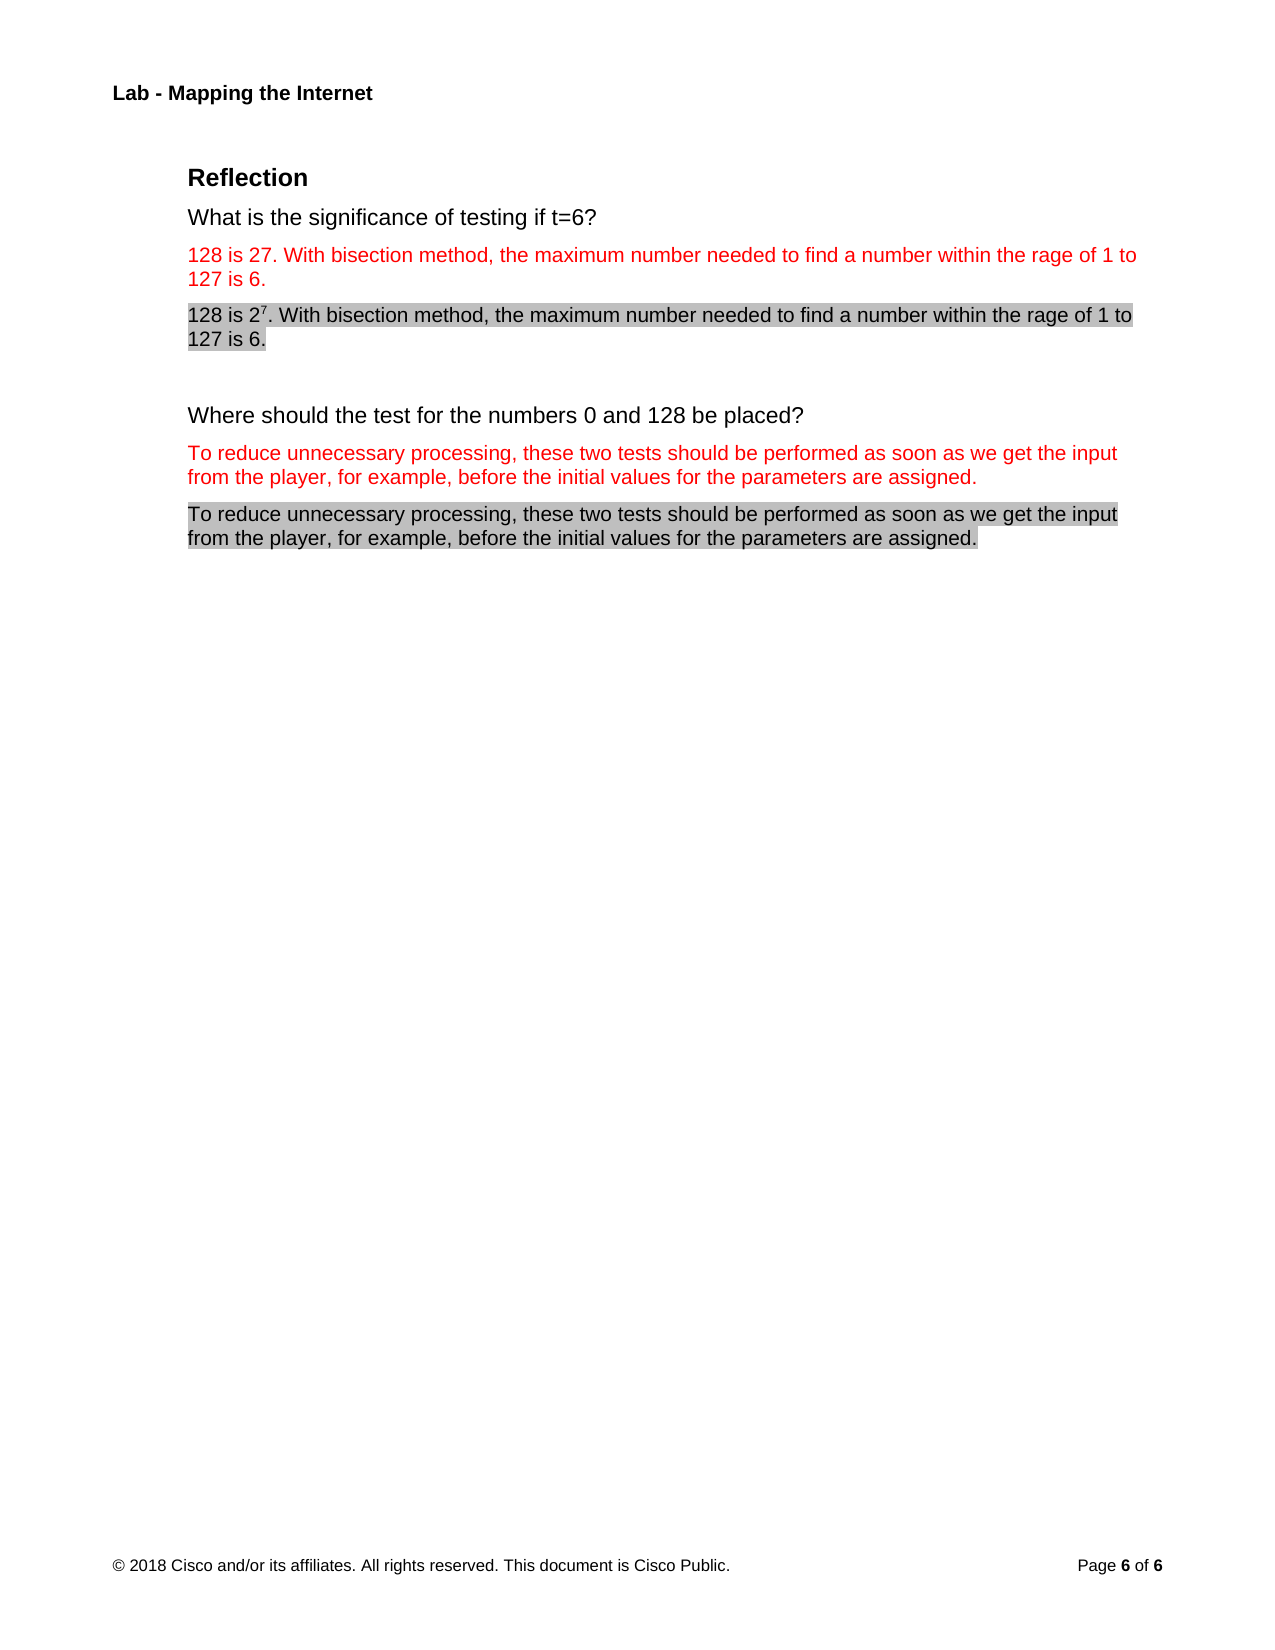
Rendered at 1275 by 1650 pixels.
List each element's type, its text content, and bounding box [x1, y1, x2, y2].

text To reduce unnecessary processing, these two tests should be performed as soon as we get the input from the player, for example, before the initial values for the parameters are assigned. [187, 441, 1162, 489]
text 128 is 27. With bisection method, the maximum number needed to find a number within the rage of 1 to 127 is 6. [266, 303, 1162, 351]
text Where should the test for the numbers 0 and 128 be placed? [187, 402, 1162, 429]
text What is the significance of testing if t=6? [187, 204, 1162, 230]
text 128 is 27. With bisection method, the maximum number needed to find a number within the rage of 1 to 127 is 6. [187, 243, 1162, 291]
text Reflection [187, 162, 1162, 191]
